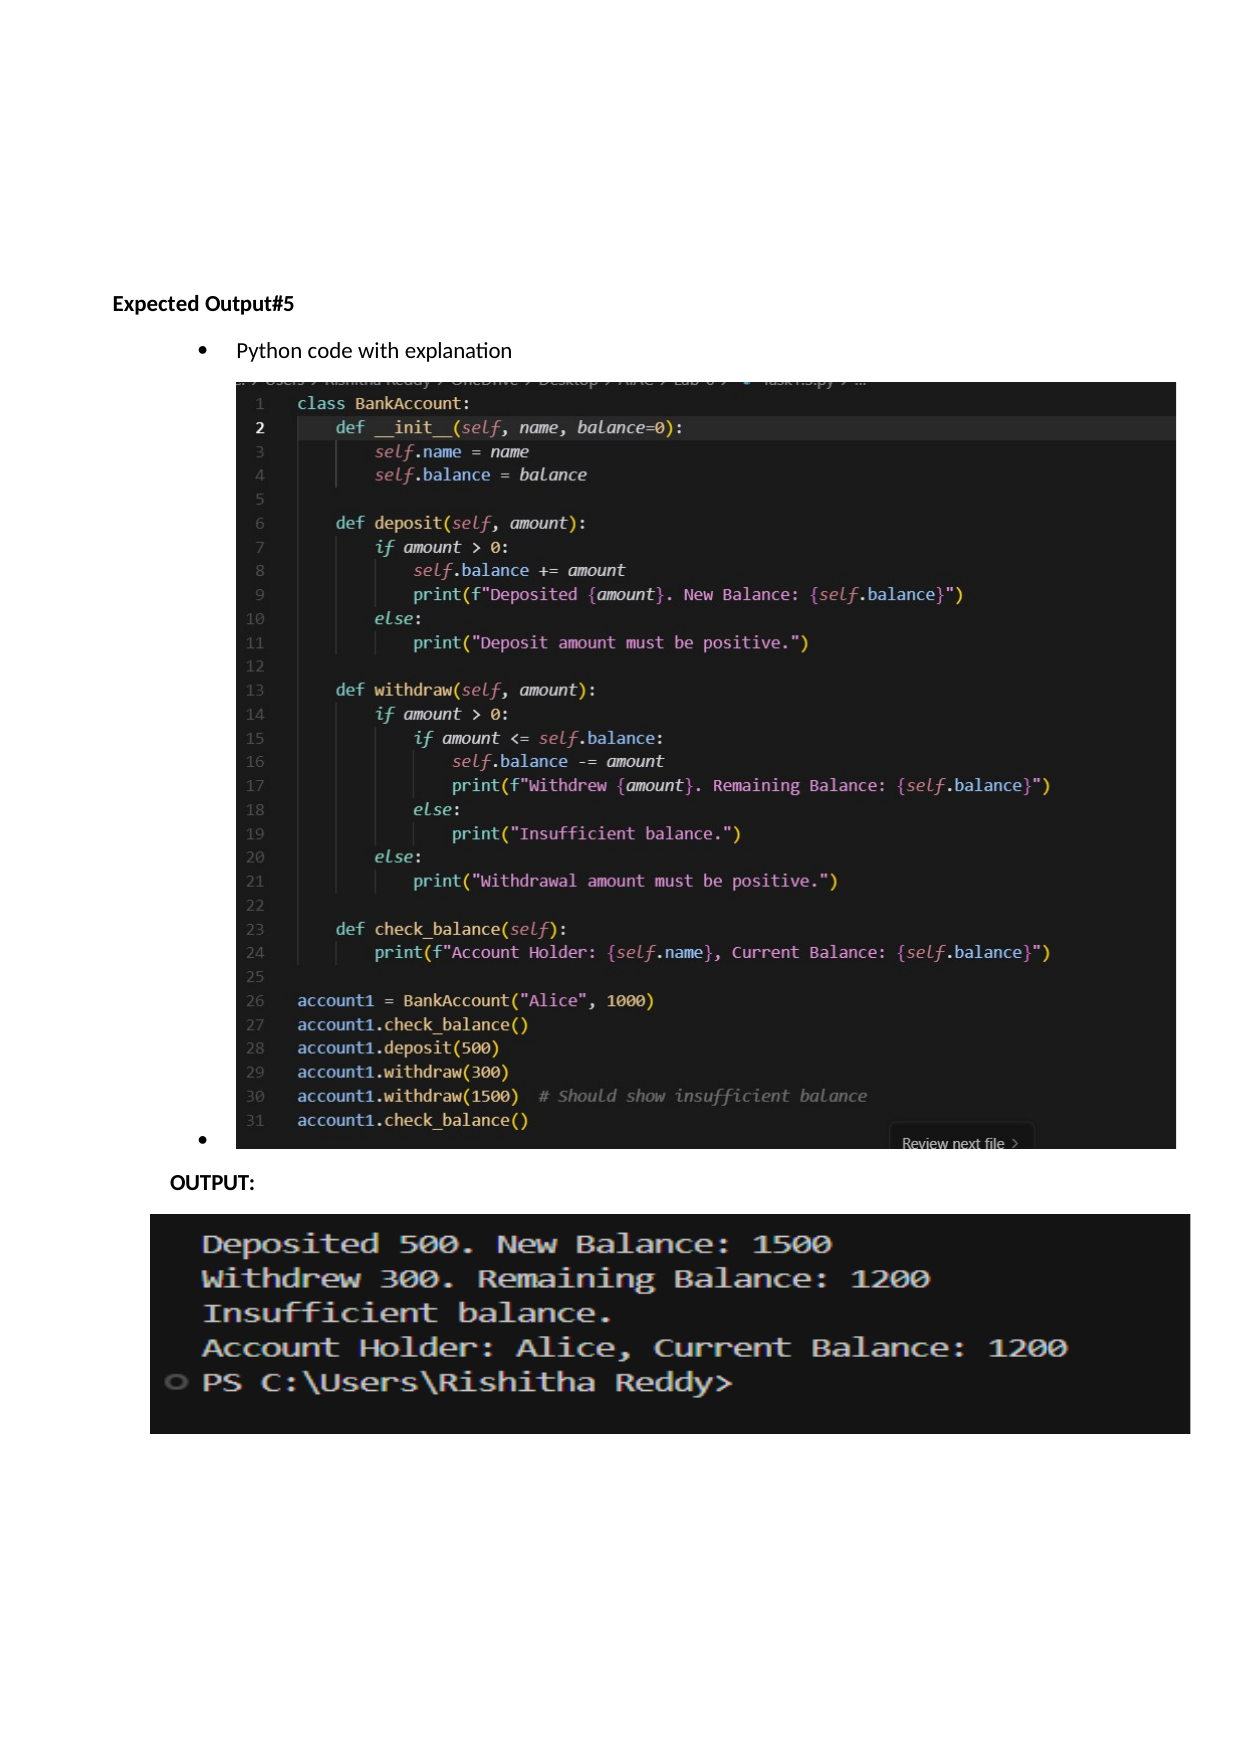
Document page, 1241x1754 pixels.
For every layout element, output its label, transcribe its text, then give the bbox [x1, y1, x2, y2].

text Expected Output#5 [112, 289, 1196, 317]
list Python code with explanation [199, 336, 1196, 364]
picture [236, 382, 1177, 1149]
picture [150, 1214, 1191, 1434]
text OUTPUT: [170, 1168, 1196, 1196]
